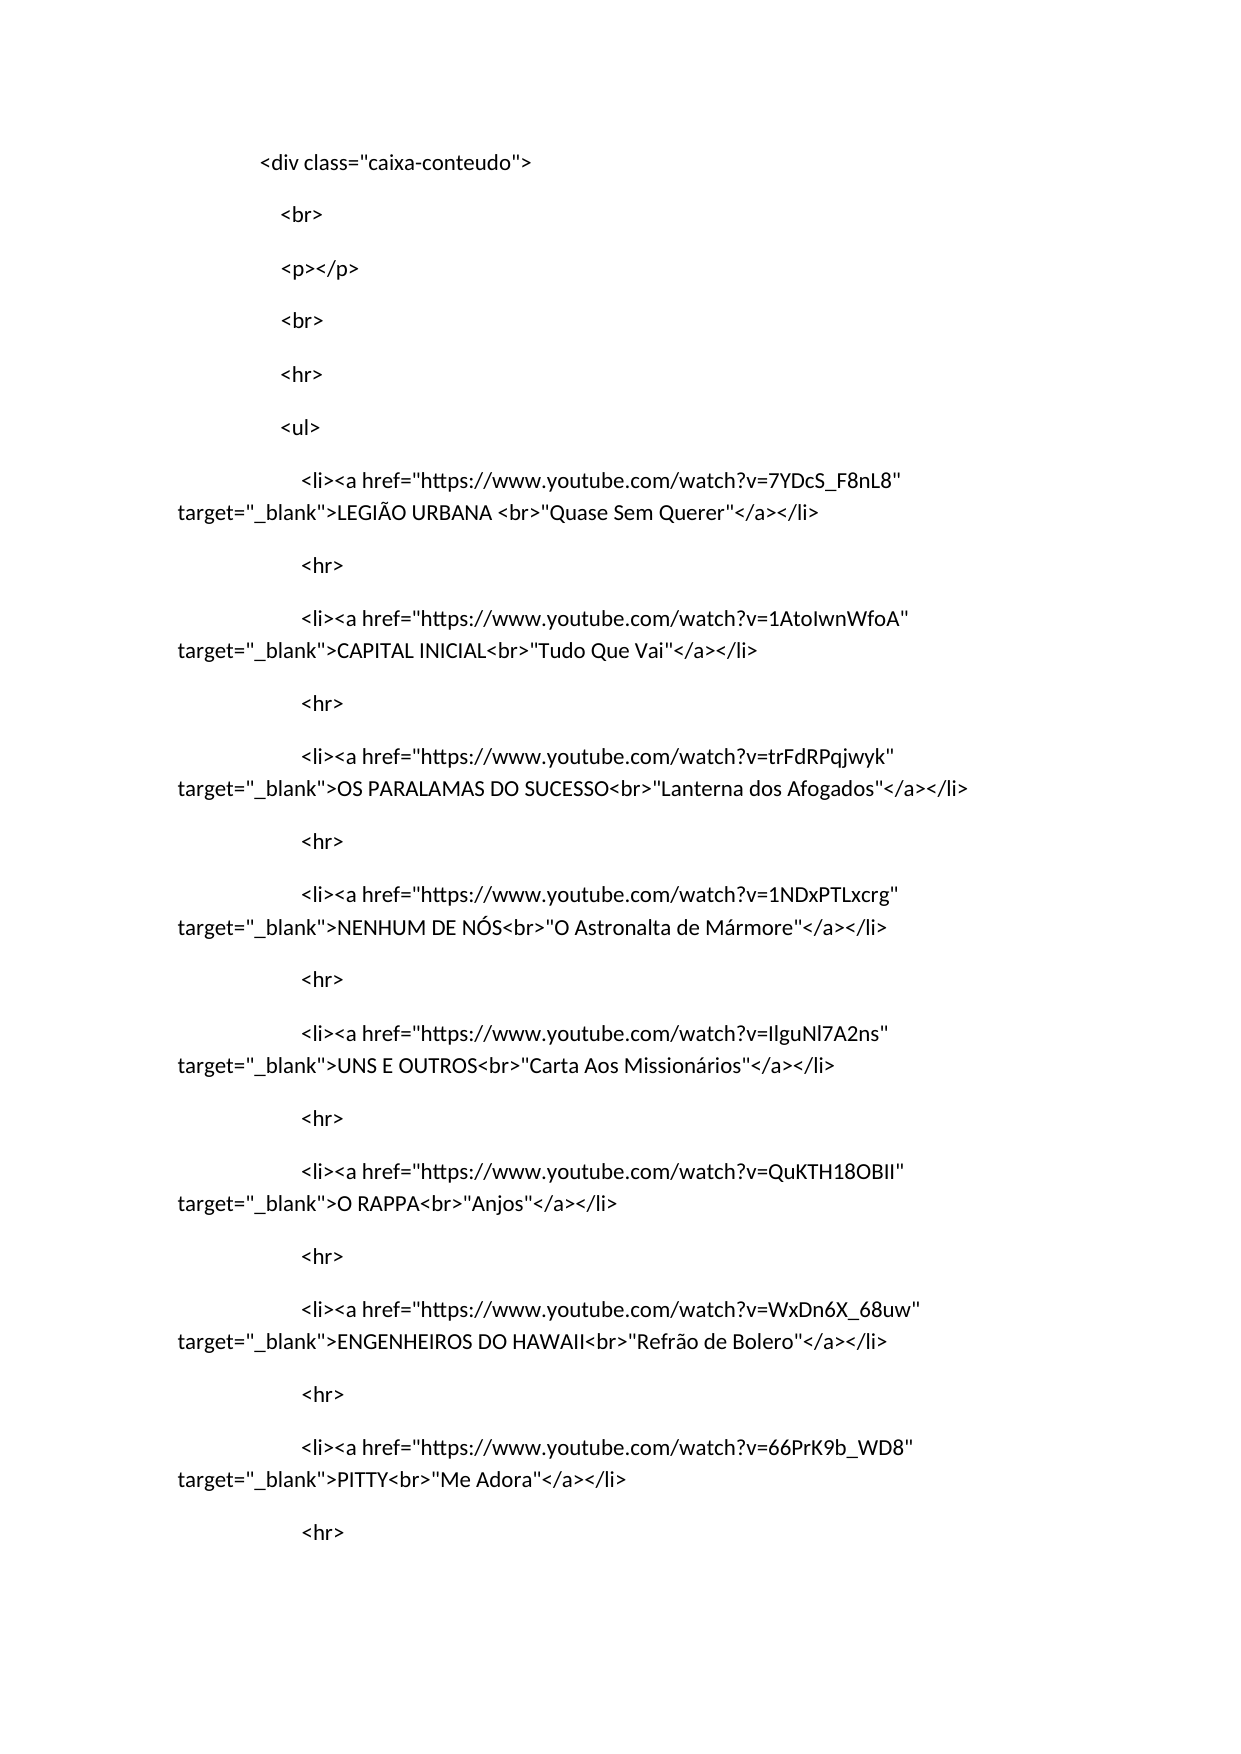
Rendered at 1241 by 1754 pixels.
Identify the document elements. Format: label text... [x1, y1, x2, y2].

text <hr> [177, 360, 1063, 388]
text <hr> [177, 1242, 1063, 1270]
text <div class="caixa-conteudo"> [177, 148, 1063, 176]
text <li><a href="https://www.youtube.com/watch?v=WxDn6X_68uw" target="_blank">ENGENHEIROS DO HAWAII<br>"Refrão de Bolero"</a></li> [177, 1295, 1063, 1355]
text <br> [177, 307, 1063, 335]
text <li><a href="https://www.youtube.com/watch?v=1AtoIwnWfoA" target="_blank">CAPITAL INICIAL<br>"Tudo Que Vai"</a></li> [177, 604, 1063, 664]
text <hr> [177, 551, 1063, 579]
text <hr> [177, 966, 1063, 994]
text <hr> [177, 1104, 1063, 1132]
text <li><a href="https://www.youtube.com/watch?v=trFdRPqjwyk" target="_blank">OS PARALAMAS DO SUCESSO<br>"Lanterna dos Afogados"</a></li> [177, 742, 1063, 802]
text <li><a href="https://www.youtube.com/watch?v=66PrK9b_WD8" target="_blank">PITTY<br>"Me Adora"</a></li> [177, 1433, 1063, 1493]
text <hr> [177, 1518, 1063, 1547]
text <hr> [177, 689, 1063, 717]
text <li><a href="https://www.youtube.com/watch?v=IlguNl7A2ns" target="_blank">UNS E OUTROS<br>"Carta Aos Missionários"</a></li> [177, 1019, 1063, 1079]
text <br> [177, 201, 1063, 229]
text <li><a href="https://www.youtube.com/watch?v=QuKTH18OBII" target="_blank">O RAPPA<br>"Anjos"</a></li> [177, 1157, 1063, 1217]
text <li><a href="https://www.youtube.com/watch?v=1NDxPTLxcrg" target="_blank">NENHUM DE NÓS<br>"O Astronalta de Mármore"</a></li> [177, 880, 1063, 941]
text <ul> [177, 413, 1063, 441]
text <li><a href="https://www.youtube.com/watch?v=7YDcS_F8nL8" target="_blank">LEGIÃO URBANA <br>"Quase Sem Querer"</a></li> [177, 466, 1063, 526]
text <p></p> [177, 254, 1063, 282]
text <hr> [177, 827, 1063, 855]
text <hr> [177, 1380, 1063, 1408]
